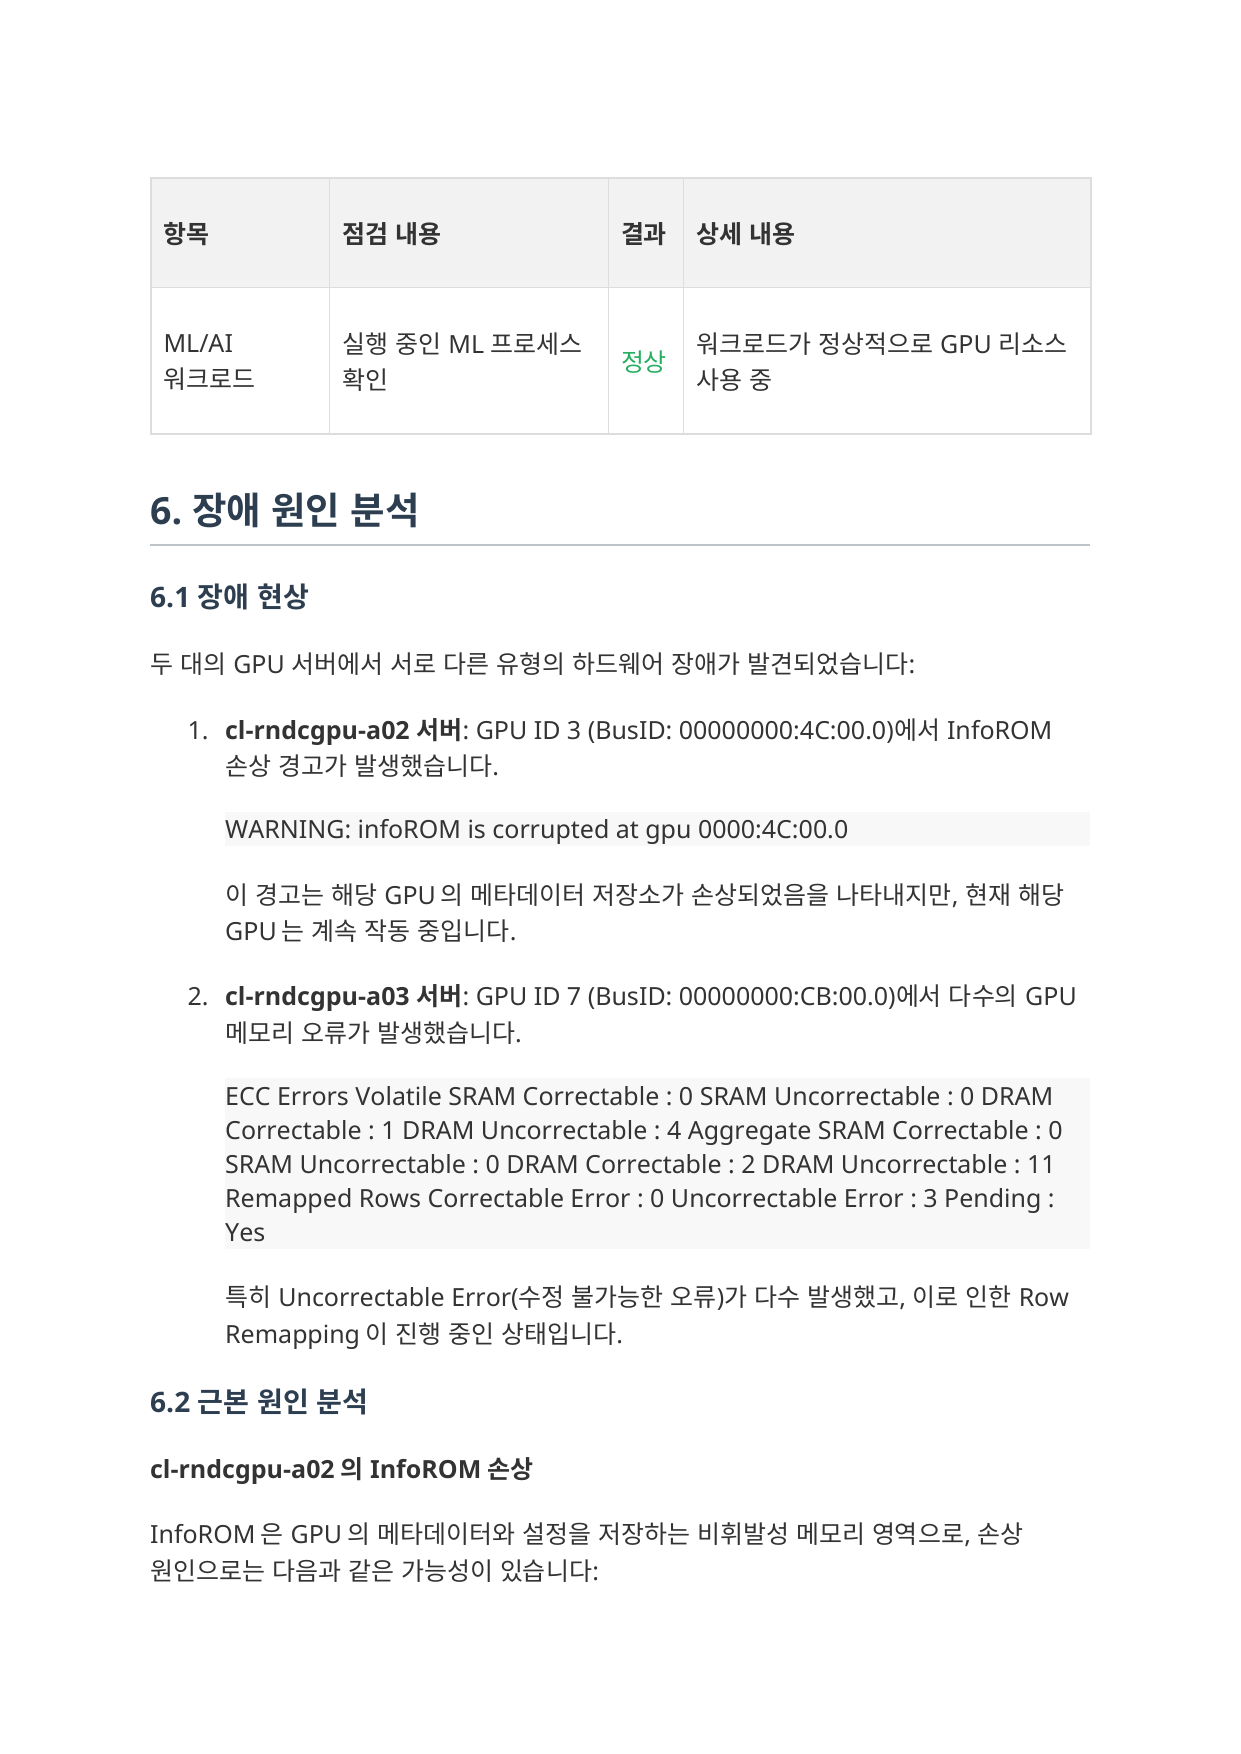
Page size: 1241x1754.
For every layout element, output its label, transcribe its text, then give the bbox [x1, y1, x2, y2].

table_header 점검 내용 [330, 179, 608, 287]
text 이 경고는 해당 GPU의 메타데이터 저장소가 손상되었음을 나타내지만, 현재 해당 GPU는 계속 작동 중입니다. [225, 875, 1090, 948]
subtitle cl-rndcgpu-a02의 InfoROM 손상 [150, 1449, 1090, 1486]
table_cell 정상 [609, 288, 683, 433]
subtitle 6. 장애 원인 분석 [150, 481, 1090, 544]
list cl-rndcgpu-a03 서버: GPU ID 7 (BusID: 00000000:CB:00.0)에서 다수의 GPU 메모리 오류가 발생했습니다. [187, 977, 1090, 1049]
text WARNING: infoROM is corrupted at gpu 0000:4C:00.0 [225, 812, 1090, 846]
table_header 항목 [152, 179, 329, 287]
subtitle 6.2 근본 원인 분석 [150, 1379, 1090, 1420]
table_cell 실행 중인 ML 프로세스 확인 [330, 288, 608, 433]
table_cell 워크로드가 정상적으로 GPU 리소스 사용 중 [684, 288, 1090, 433]
text 특히 Uncorrectable Error(수정 불가능한 오류)가 다수 발생했고, 이로 인한 Row Remapping이 진행 중인 상태입니다. [225, 1278, 1090, 1350]
table_header 결과 [609, 179, 683, 287]
list cl-rndcgpu-a02 서버: GPU ID 3 (BusID: 00000000:4C:00.0)에서 InfoROM 손상 경고가 발생했습니다. [187, 710, 1090, 783]
table_cell ML/AI 워크로드 [152, 288, 329, 433]
subtitle 6.1 장애 현상 [150, 575, 1090, 616]
text 두 대의 GPU 서버에서 서로 다른 유형의 하드웨어 장애가 발견되었습니다: [150, 645, 1090, 681]
text ECC Errors Volatile SRAM Correctable : 0 SRAM Uncorrectable : 0 DRAM Correctable : 1 DRAM Uncorrectable : 4 Aggregate SRAM Correctable : 0 SRAM Uncorrectable : 0 DRAM Correctable : 2 DRAM Uncorrectable : 11 Remapped Rows Correctable Error : 0 Uncorrectable Error : 3 Pending : Yes [225, 1078, 1090, 1249]
text InfoROM은 GPU의 메타데이터와 설정을 저장하는 비휘발성 메모리 영역으로, 손상 원인으로는 다음과 같은 가능성이 있습니다: [150, 1515, 1090, 1587]
table_header 상세 내용 [684, 179, 1090, 287]
